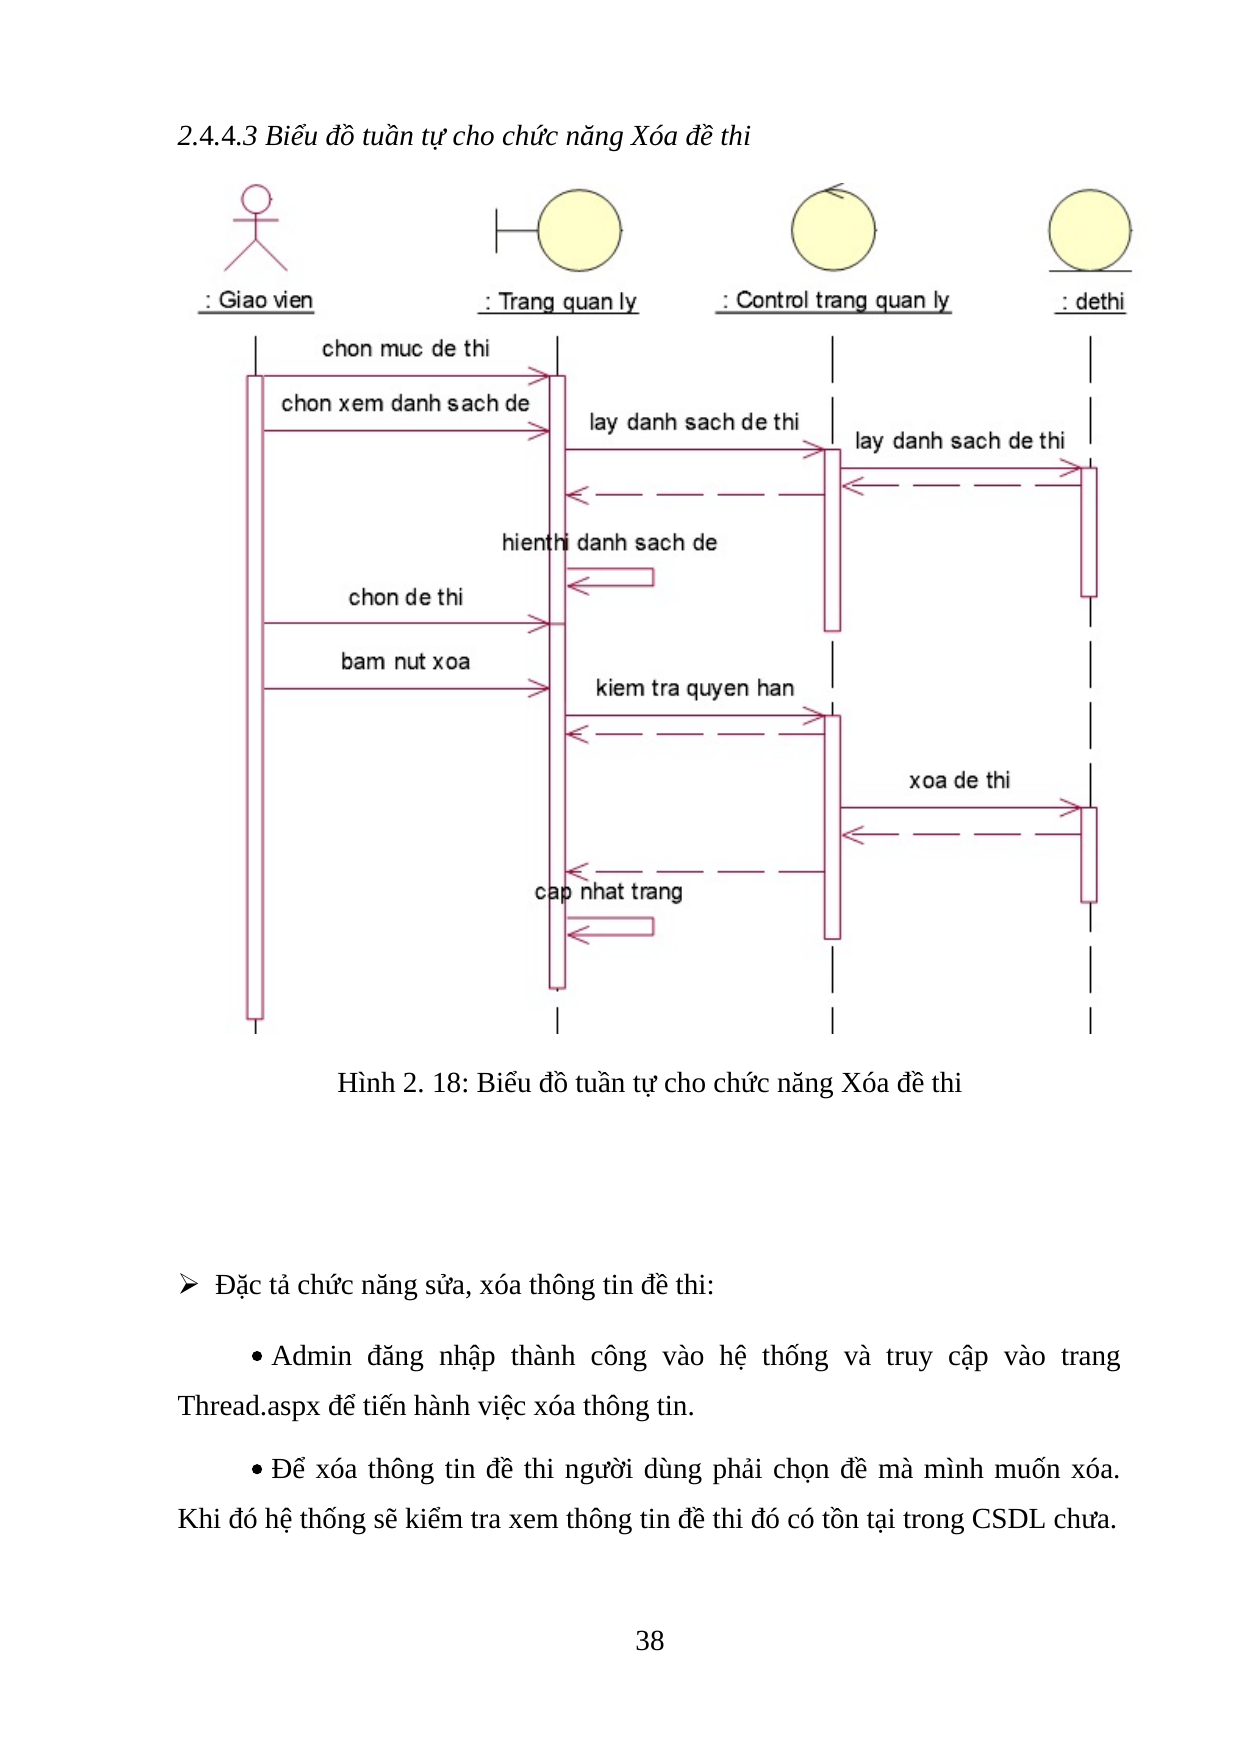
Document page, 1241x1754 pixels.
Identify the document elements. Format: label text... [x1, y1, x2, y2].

subtitle 2.4.4.3 Biểu đồ tuần tự cho chức năng Xóa đề thi [177, 118, 1122, 152]
picture [177, 183, 1176, 1034]
list Admin đăng nhập thành công vào hệ thống và truy cập vào trang Thread.aspx để tiến hành việc xóa thông tin. [177, 1338, 1122, 1422]
list Để xóa thông tin đề thi người dùng phải chọn đề mà mình muốn xóa. Khi đó hệ thống sẽ kiểm tra xem thông tin đề thi đó có tồn tại trong CSDL chưa. [177, 1451, 1122, 1535]
list Đặc tả chức năng sửa, xóa thông tin đề thi: [177, 1267, 1122, 1301]
